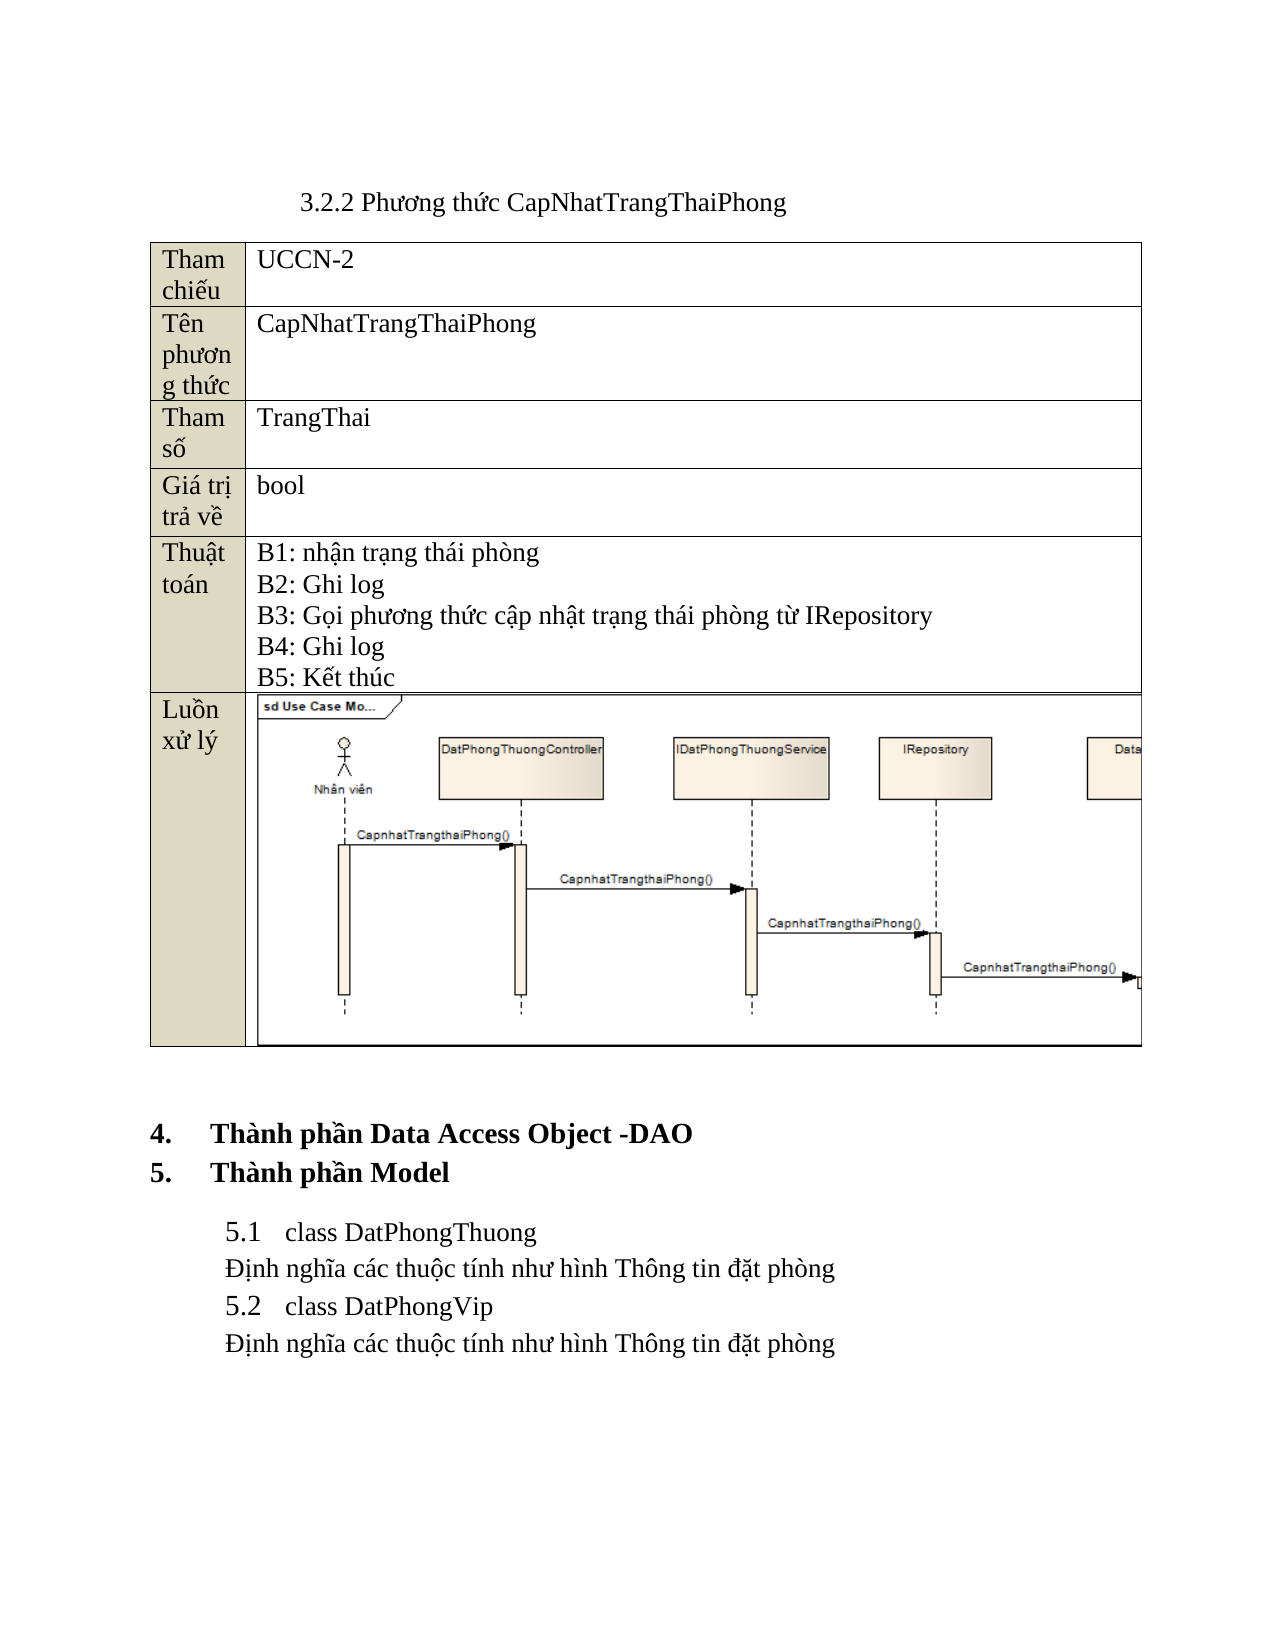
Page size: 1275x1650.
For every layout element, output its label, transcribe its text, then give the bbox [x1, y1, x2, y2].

text class DatPhongThuong [225, 1214, 1125, 1248]
table_cell Tham số [151, 401, 245, 468]
table_cell Thuật toán [151, 537, 245, 692]
text class DatPhongVip [225, 1288, 1125, 1322]
table_cell Tên phương thức [151, 307, 245, 400]
table_cell CapNhatTrangThaiPhong [246, 307, 1141, 400]
title Thành phần Data Access Object -DAO [150, 1116, 1125, 1150]
table_cell Giá trị trả về [151, 469, 245, 536]
picture [256, 693, 1142, 1046]
table_cell [246, 693, 256, 1046]
table_cell Luồn xử lý [151, 693, 245, 1046]
table_cell TrangThai [246, 401, 1141, 468]
table_cell bool [246, 469, 1141, 536]
table_cell B1: nhận trạng thái phòng B2: Ghi log B3: Gọi phương thức cập nhật trạng thái phòng từ IRepository B4: Ghi log B5: Kết thúc [246, 537, 1141, 692]
table_header UCCN-2 [246, 243, 1141, 306]
list Định nghĩa các thuộc tính như hình Thông tin đặt phòng [225, 1253, 1125, 1284]
table_header Tham chiếu [151, 243, 245, 306]
list Định nghĩa các thuộc tính như hình Thông tin đặt phòng [225, 1327, 1125, 1358]
title Thành phần Model [150, 1155, 1125, 1188]
list 3.2.2 Phương thức CapNhatTrangThaiPhong [225, 186, 1125, 217]
